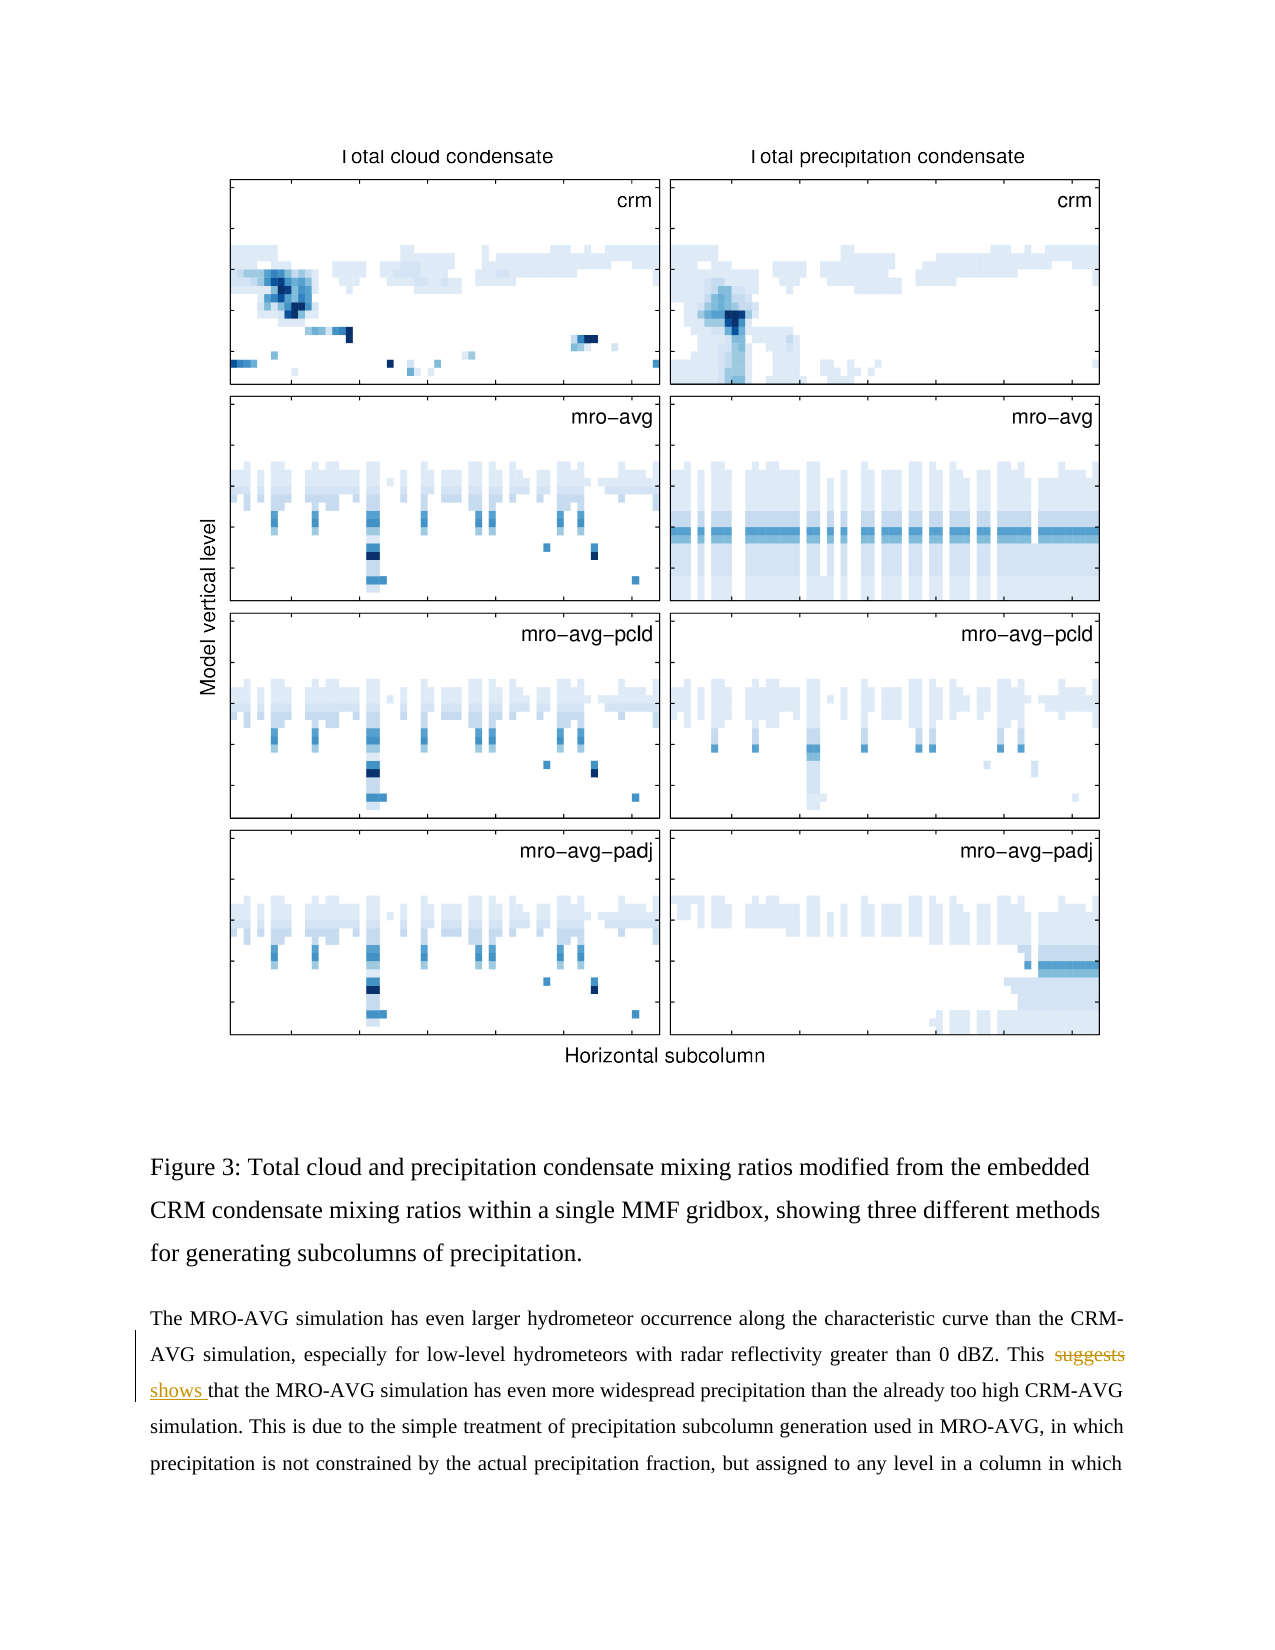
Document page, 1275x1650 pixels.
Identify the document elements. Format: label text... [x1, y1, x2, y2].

text Figure 3: Total cloud and precipitation condensate mixing ratios modified from the embedded CRM condensate mixing ratios within a single MMF gridbox, showing three different methods for generating subcolumns of precipitation. [150, 1152, 1125, 1267]
picture [150, 150, 1125, 1125]
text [150, 1306, 1125, 1474]
